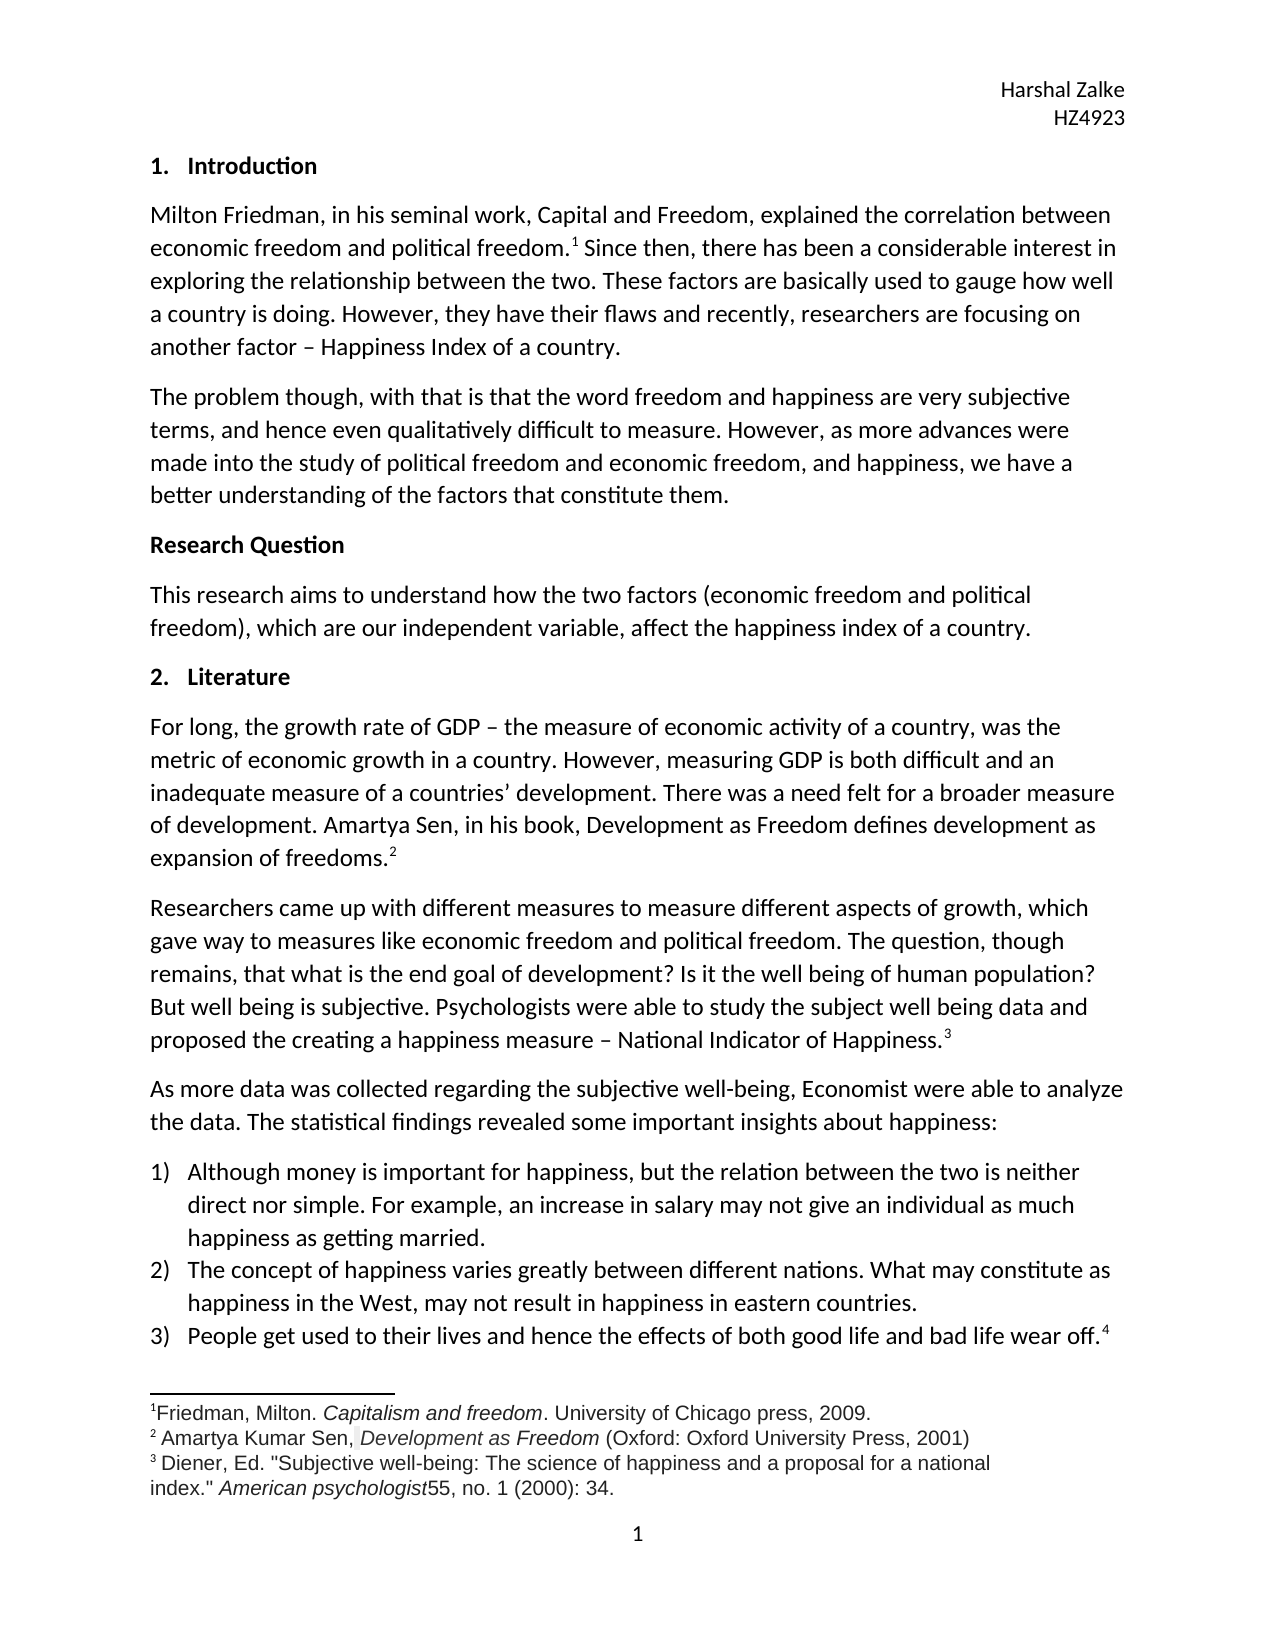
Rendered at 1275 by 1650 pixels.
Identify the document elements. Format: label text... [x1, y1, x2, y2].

list Literature [150, 661, 1125, 692]
list Although money is important for happiness, but the relation between the two is neither direct nor simple. For example, an increase in salary may not give an individual as much happiness as getting married. [150, 1156, 1125, 1252]
text Milton Friedman, in his seminal work, Capital and Freedom, explained the correlation between economic freedom and political freedom. Since then, there has been a considerable interest in exploring the relationship between the two. These factors are basically used to gauge how well a country is doing. However, they have their flaws and recently, researchers are focusing on another factor – Happiness Index of a country. [150, 199, 1125, 362]
text Researchers came up with different measures to measure different aspects of growth, which gave way to measures like economic freedom and political freedom. The question, though remains, that what is the end goal of development? Is it the well being of human population? But well being is subjective. Psychologists were able to study the subject well being data and proposed the creating a happiness measure – National Indicator of Happiness. [150, 892, 1125, 1054]
text This research aims to understand how the two factors (economic freedom and political freedom), which are our independent variable, affect the happiness index of a country. [150, 579, 1125, 642]
list People get used to their lives and hence the effects of both good life and bad life wear off. [150, 1320, 1125, 1351]
text For long, the growth rate of GDP – the measure of economic activity of a country, was the metric of economic growth in a country. However, measuring GDP is both difficult and an inadequate measure of a countries’ development. There was a need felt for a broader measure of development. Amartya Sen, in his book, Development as Freedom defines development as expansion of freedoms. [150, 711, 1125, 873]
text Research Question [150, 529, 1125, 560]
list The concept of happiness varies greatly between different nations. What may constitute as happiness in the West, may not result in happiness in eastern countries. [150, 1254, 1125, 1318]
text As more data was collected regarding the subjective well-being, Economist were able to analyze the data. The statistical findings revealed some important insights about happiness: [150, 1073, 1125, 1137]
list Introduction [150, 150, 1125, 181]
text The problem though, with that is that the word freedom and happiness are very subjective terms, and hence even qualitatively difficult to measure. However, as more advances were made into the study of political freedom and economic freedom, and happiness, we have a better understanding of the factors that constitute them. [150, 381, 1125, 510]
